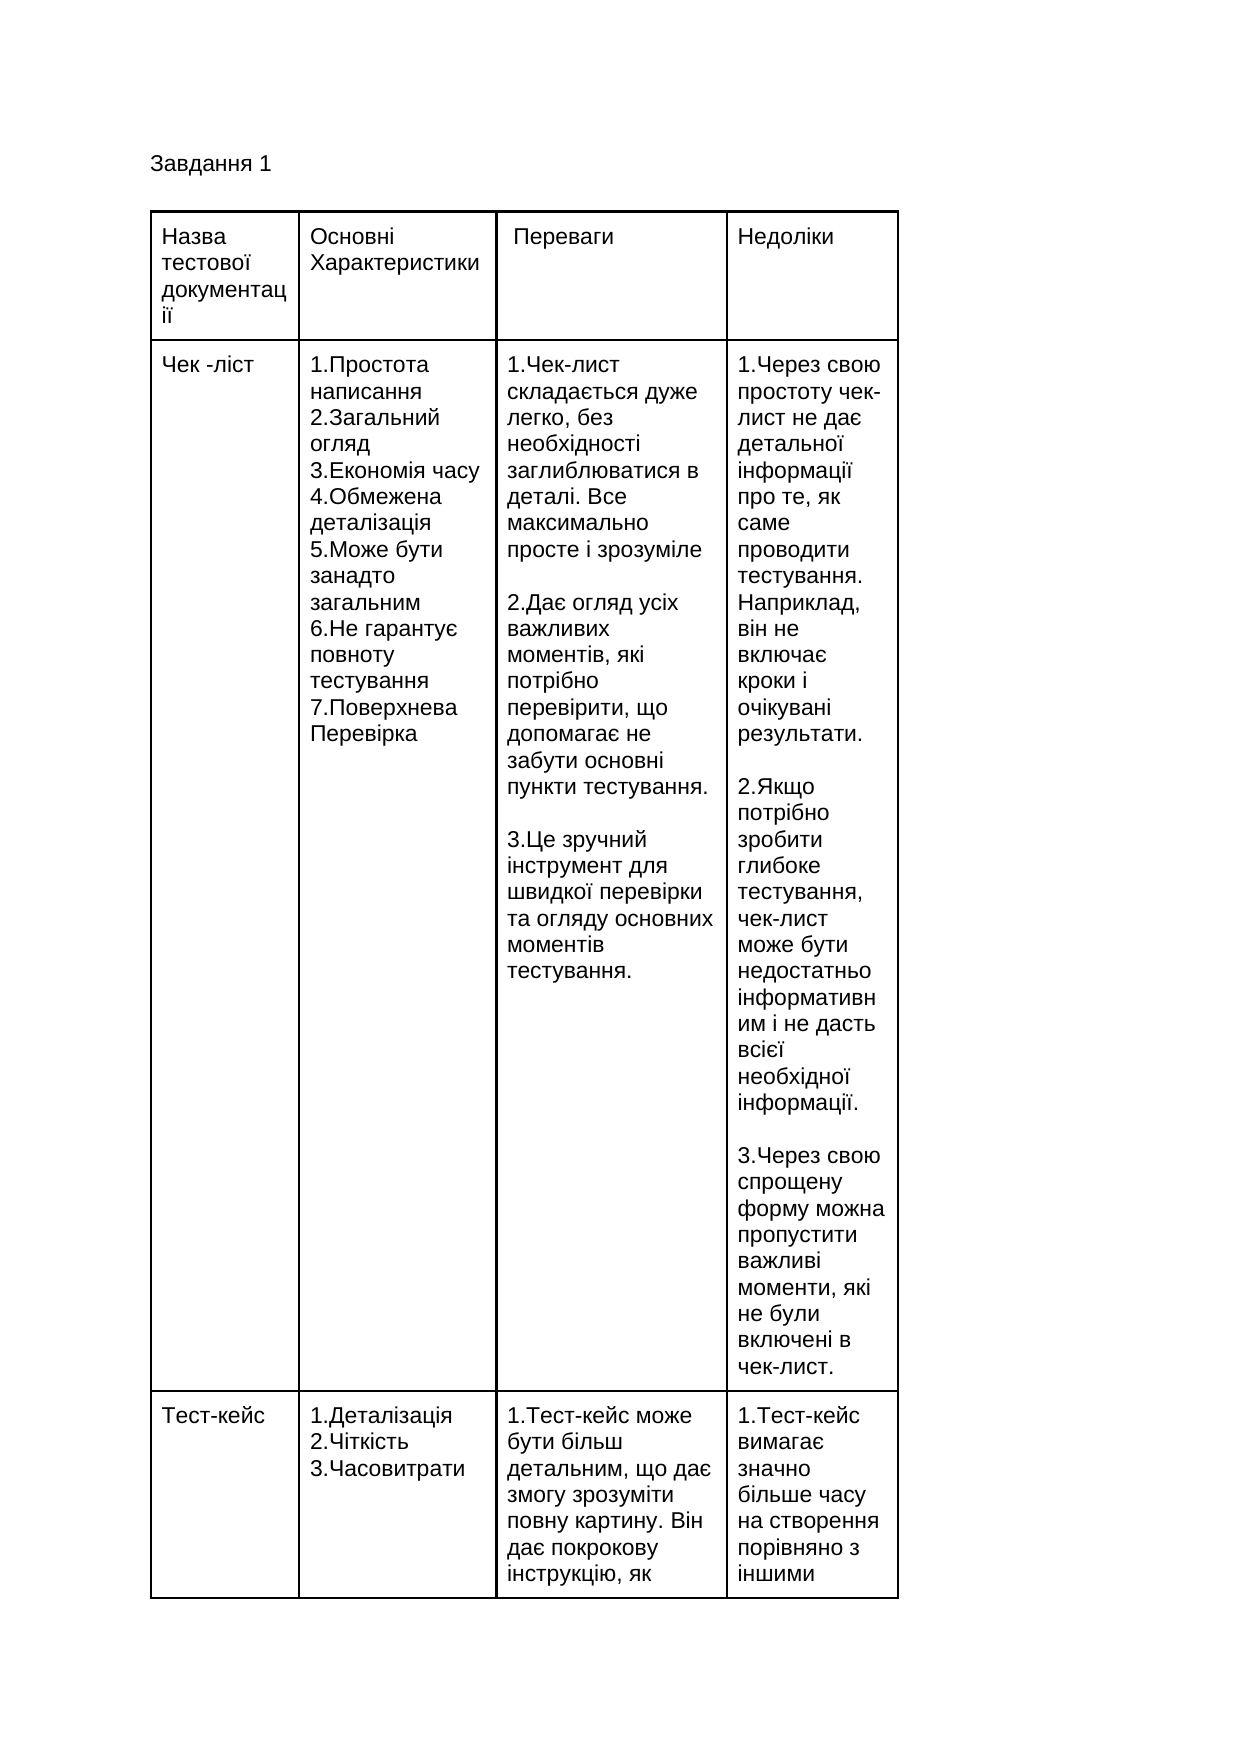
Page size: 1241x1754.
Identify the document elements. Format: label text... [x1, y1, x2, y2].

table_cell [300, 1392, 495, 1597]
table_cell 1.Через свою простоту чек-лист не дає детальної інформації про те, як саме проводити тестування. Наприклад, він не включає кроки і очікувані результати. 2.Якщо потрібно зробити глибоке тестування, чек-лист може бути недостатньо інформативним і не дасть всієї необхідної інформації. 3.Через свою спрощену форму можна пропустити важливі моменти, які не були включені в чек-лист. [728, 341, 897, 1389]
table_header Основні Характеристики [300, 213, 495, 339]
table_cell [498, 1392, 726, 1597]
table_header Недоліки [728, 213, 897, 339]
table_header Переваги [498, 213, 726, 339]
text Завдання 1 [150, 150, 1090, 176]
table_cell Тест-кейс [152, 1392, 298, 1597]
table_cell Чек -ліст [152, 341, 298, 1389]
table_header Назва тестової документації [152, 213, 298, 339]
table_cell 1.Чек-лист складається дуже легко, без необхідності заглиблюватися в деталі. Все максимально просте і зрозуміле 2.Дає огляд усіх важливих моментів, які потрібно перевірити, що допомагає не забути основні пункти тестування. 3.Це зручний інструмент для швидкої перевірки та огляду основних моментів тестування. [498, 341, 726, 1389]
table_cell 1.Простота написання 2.Загальний огляд 3.Економія часу 4.Обмежена деталізація 5.Може бути занадто загальним 6.Не гарантує повноту тестування 7.Поверхнева Перевірка [300, 341, 495, 1389]
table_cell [728, 1392, 897, 1597]
